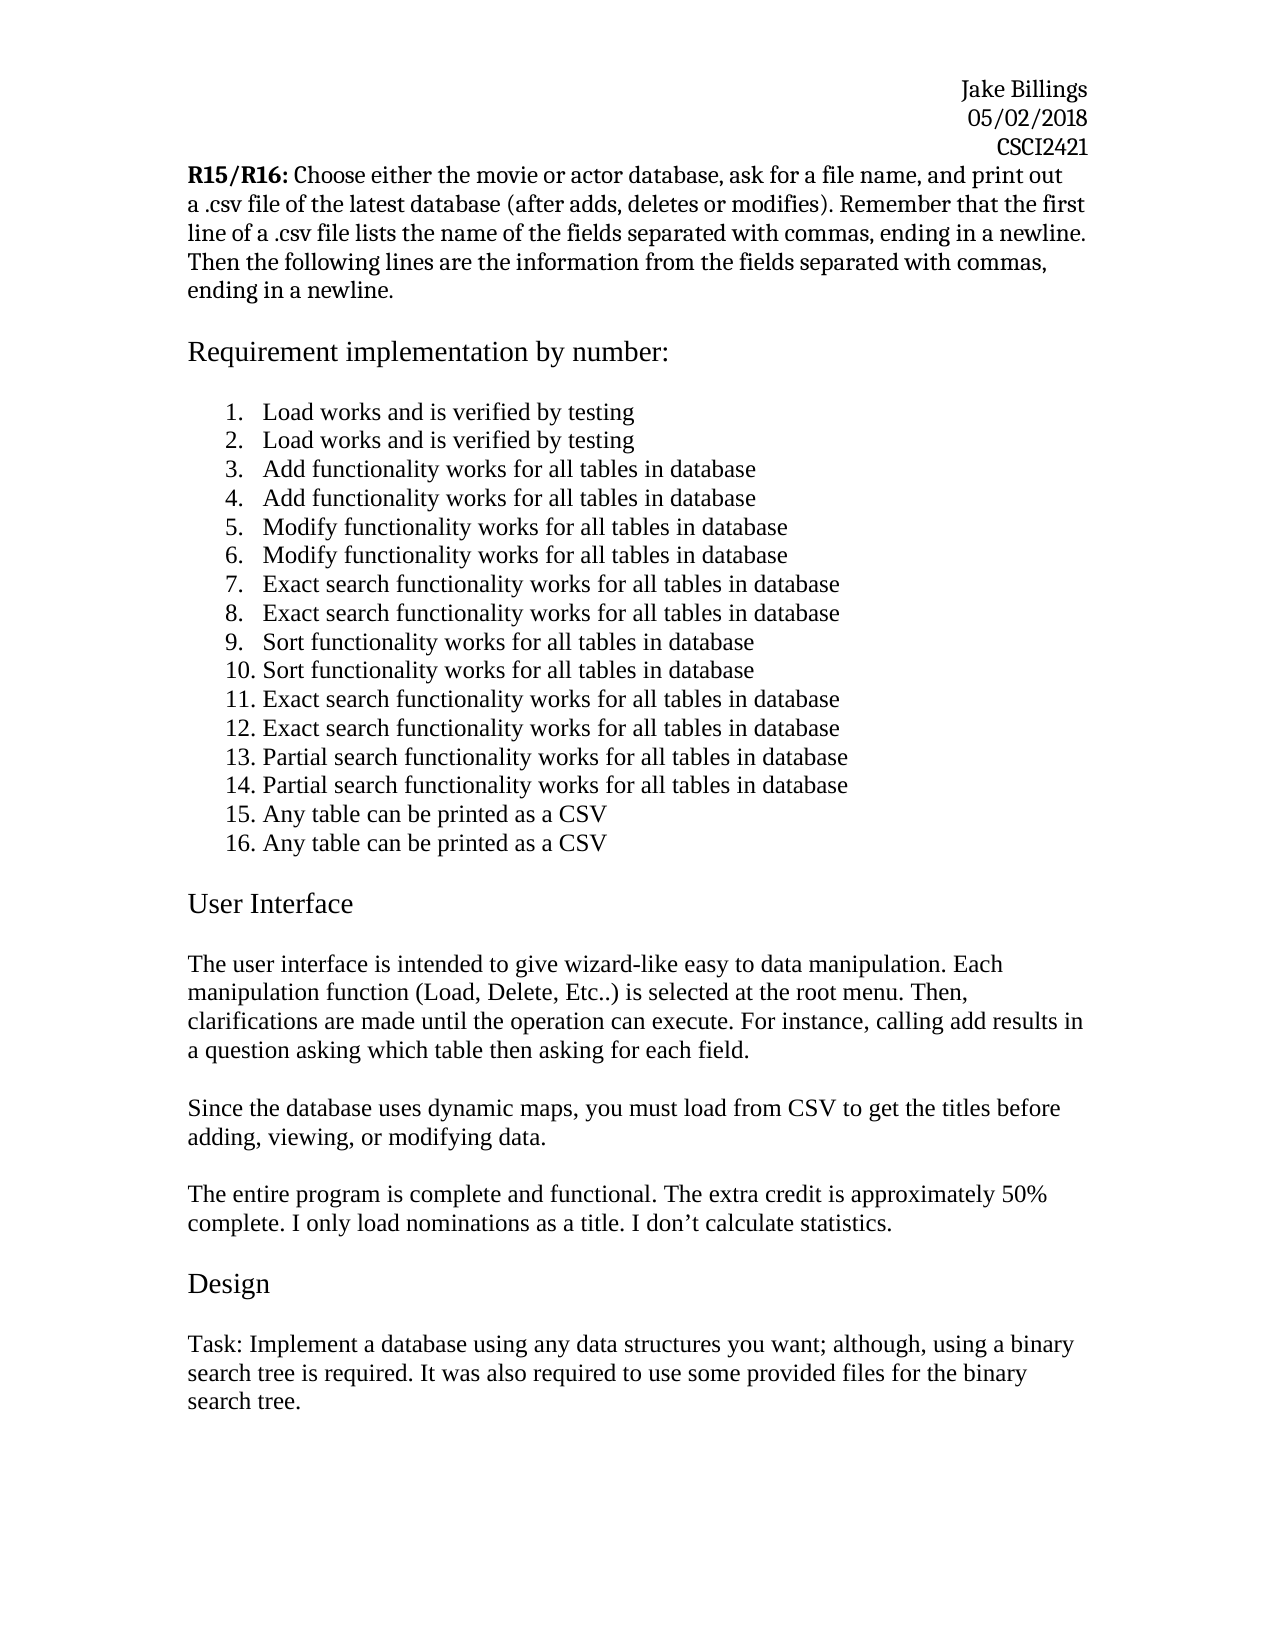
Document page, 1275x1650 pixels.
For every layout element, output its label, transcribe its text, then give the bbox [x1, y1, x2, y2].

list Add functionality works for all tables in database [225, 454, 1087, 483]
list Add functionality works for all tables in database [225, 483, 1087, 512]
text The user interface is intended to give wizard-like easy to data manipulation. Each manipulation function (Load, Delete, Etc..) is selected at the root menu. Then, clarifications are made until the operation can execute. For instance, calling add results in a question asking which table then asking for each field. [187, 949, 1087, 1064]
list Load works and is verified by testing [225, 397, 1087, 426]
text User Interface [187, 886, 1087, 919]
text Since the database uses dynamic maps, you must load from CSV to get the titles before adding, viewing, or modifying data. [187, 1093, 1087, 1150]
text Task: Implement a database using any data structures you want; although, using a binary search tree is required. It was also required to use some provided files for the binary search tree. [187, 1329, 1087, 1415]
list Modify functionality works for all tables in database [225, 512, 1087, 541]
text Requirement implementation by number: [187, 334, 1087, 368]
text The entire program is complete and functional. The extra credit is approximately 50% complete. I only load nominations as a title. I don’t calculate statistics. [187, 1179, 1087, 1237]
list Sort functionality works for all tables in database [225, 656, 1087, 684]
list Exact search functionality works for all tables in database [225, 569, 1087, 598]
list Exact search functionality works for all tables in database [225, 598, 1087, 627]
list Any table can be printed as a CSV [225, 828, 1087, 857]
list Partial search functionality works for all tables in database [225, 771, 1087, 799]
list Exact search functionality works for all tables in database [225, 684, 1087, 713]
list Load works and is verified by testing [225, 426, 1087, 454]
list Sort functionality works for all tables in database [225, 627, 1087, 656]
list Any table can be printed as a CSV [225, 799, 1087, 828]
list Exact search functionality works for all tables in database [225, 713, 1087, 742]
text Design [187, 1266, 1087, 1300]
list Partial search functionality works for all tables in database [225, 742, 1087, 771]
list Modify functionality works for all tables in database [225, 541, 1087, 569]
text R15/R16: Choose either the movie or actor database, ask for a file name, and print out a .csv file of the latest database (after adds, deletes or modifies). Remember that the first line of a .csv file lists the name of the fields separated with commas, ending in a newline. Then the following lines are the information from the fields separated with commas, ending in a newline. [187, 161, 1087, 305]
